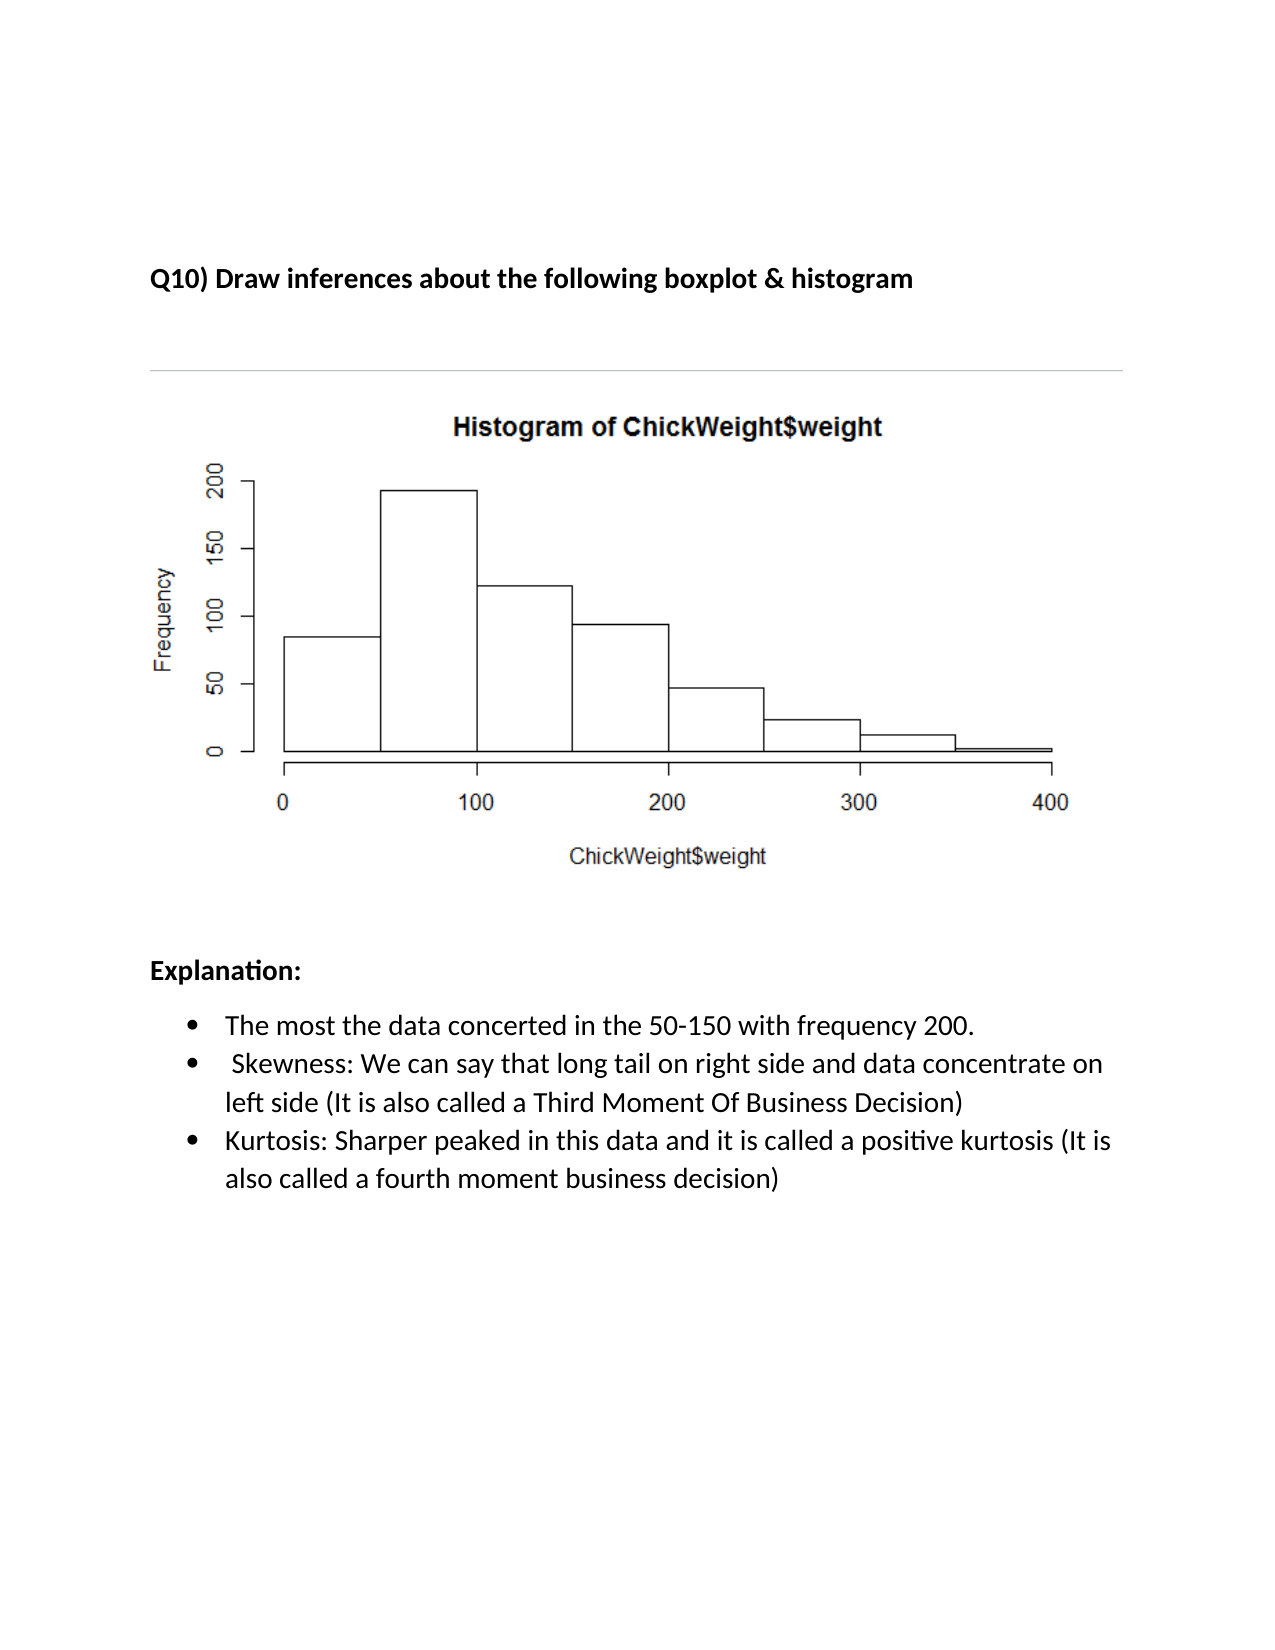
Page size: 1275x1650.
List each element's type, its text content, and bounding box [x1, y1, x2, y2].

text Explanation: [150, 952, 1125, 987]
list The most the data concerted in the 50-150 with frequency 200. [187, 1007, 1125, 1042]
list Kurtosis: Sharper peaked in this data and it is called a positive kurtosis (It is also called a fourth moment business decision) [187, 1122, 1125, 1196]
text Q10) Draw inferences about the following boxplot & histogram [150, 260, 1125, 296]
picture [150, 370, 1123, 878]
list Skewness: We can say that long tail on right side and data concentrate on left side (It is also called a Third Moment Of Business Decision) [187, 1045, 1125, 1119]
